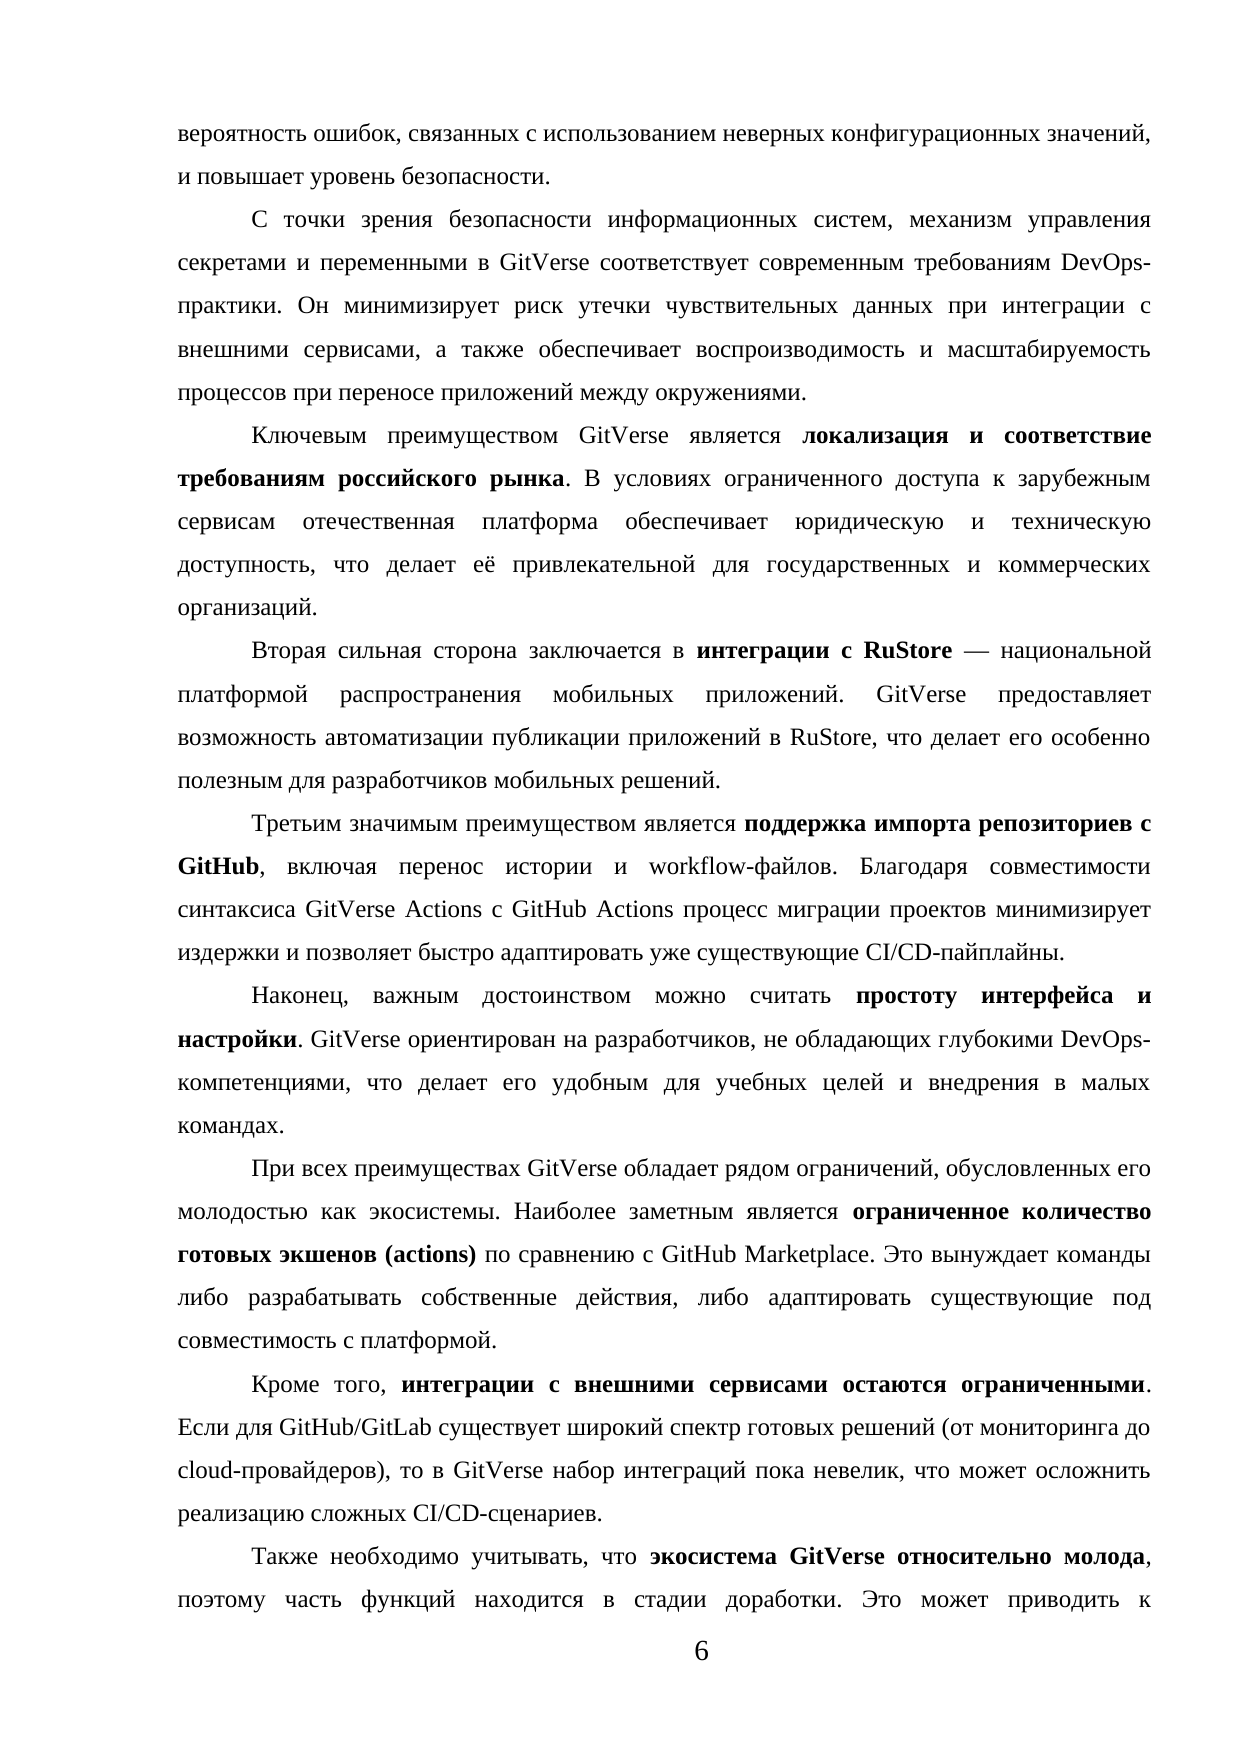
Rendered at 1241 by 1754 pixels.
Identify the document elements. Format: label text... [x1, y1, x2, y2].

text Третьим значимым преимуществом является поддержка импорта репозиториев с GitHub, включая перенос истории и workflow-файлов. Благодаря совместимости синтаксиса GitVerse Actions с GitHub Actions процесс миграции проектов минимизирует издержки и позволяет быстро адаптировать уже существующие CI/CD-пайплайны. [177, 808, 1152, 966]
text Вторая сильная сторона заключается в интеграции с RuStore — национальной платформой распространения мобильных приложений. GitVerse предоставляет возможность автоматизации публикации приложений в RuStore, что делает его особенно полезным для разработчиков мобильных решений. [177, 636, 1152, 794]
text Ключевым преимуществом GitVerse является локализация и соответствие требованиям российского рынка. В условиях ограниченного доступа к зарубежным сервисам отечественная платформа обеспечивает юридическую и техническую доступность, что делает её привлекательной для государственных и коммерческих организаций. [177, 420, 1152, 621]
text С точки зрения безопасности информационных систем, механизм управления секретами и переменными в GitVerse соответствует современным требованиям DevOps-практики. Он минимизирует риск утечки чувствительных данных при интеграции с внешними сервисами, а также обеспечивает воспроизводимость и масштабируемость процессов при переносе приложений между окружениями. [177, 204, 1152, 406]
text При всех преимуществах GitVerse обладает рядом ограничений, обусловленных его молодостью как экосистемы. Наиболее заметным является ограниченное количество готовых экшенов (actions) по сравнению с GitHub Marketplace. Это вынуждает команды либо разрабатывать собственные действия, либо адаптировать существующие под совместимость с платформой. [177, 1153, 1152, 1354]
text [177, 1541, 1152, 1613]
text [177, 118, 1152, 190]
text Наконец, важным достоинством можно считать простоту интерфейса и настройки. GitVerse ориентирован на разработчиков, не обладающих глубокими DevOps-компетенциями, что делает его удобным для учебных целей и внедрения в малых командах. [177, 981, 1152, 1139]
text Кроме того, интеграции с внешними сервисами остаются ограниченными. Если для GitHub/GitLab существует широкий спектр готовых решений (от мониторинга до cloud-провайдеров), то в GitVerse набор интеграций пока невелик, что может осложнить реализацию сложных CI/CD-сценариев. [177, 1369, 1152, 1527]
